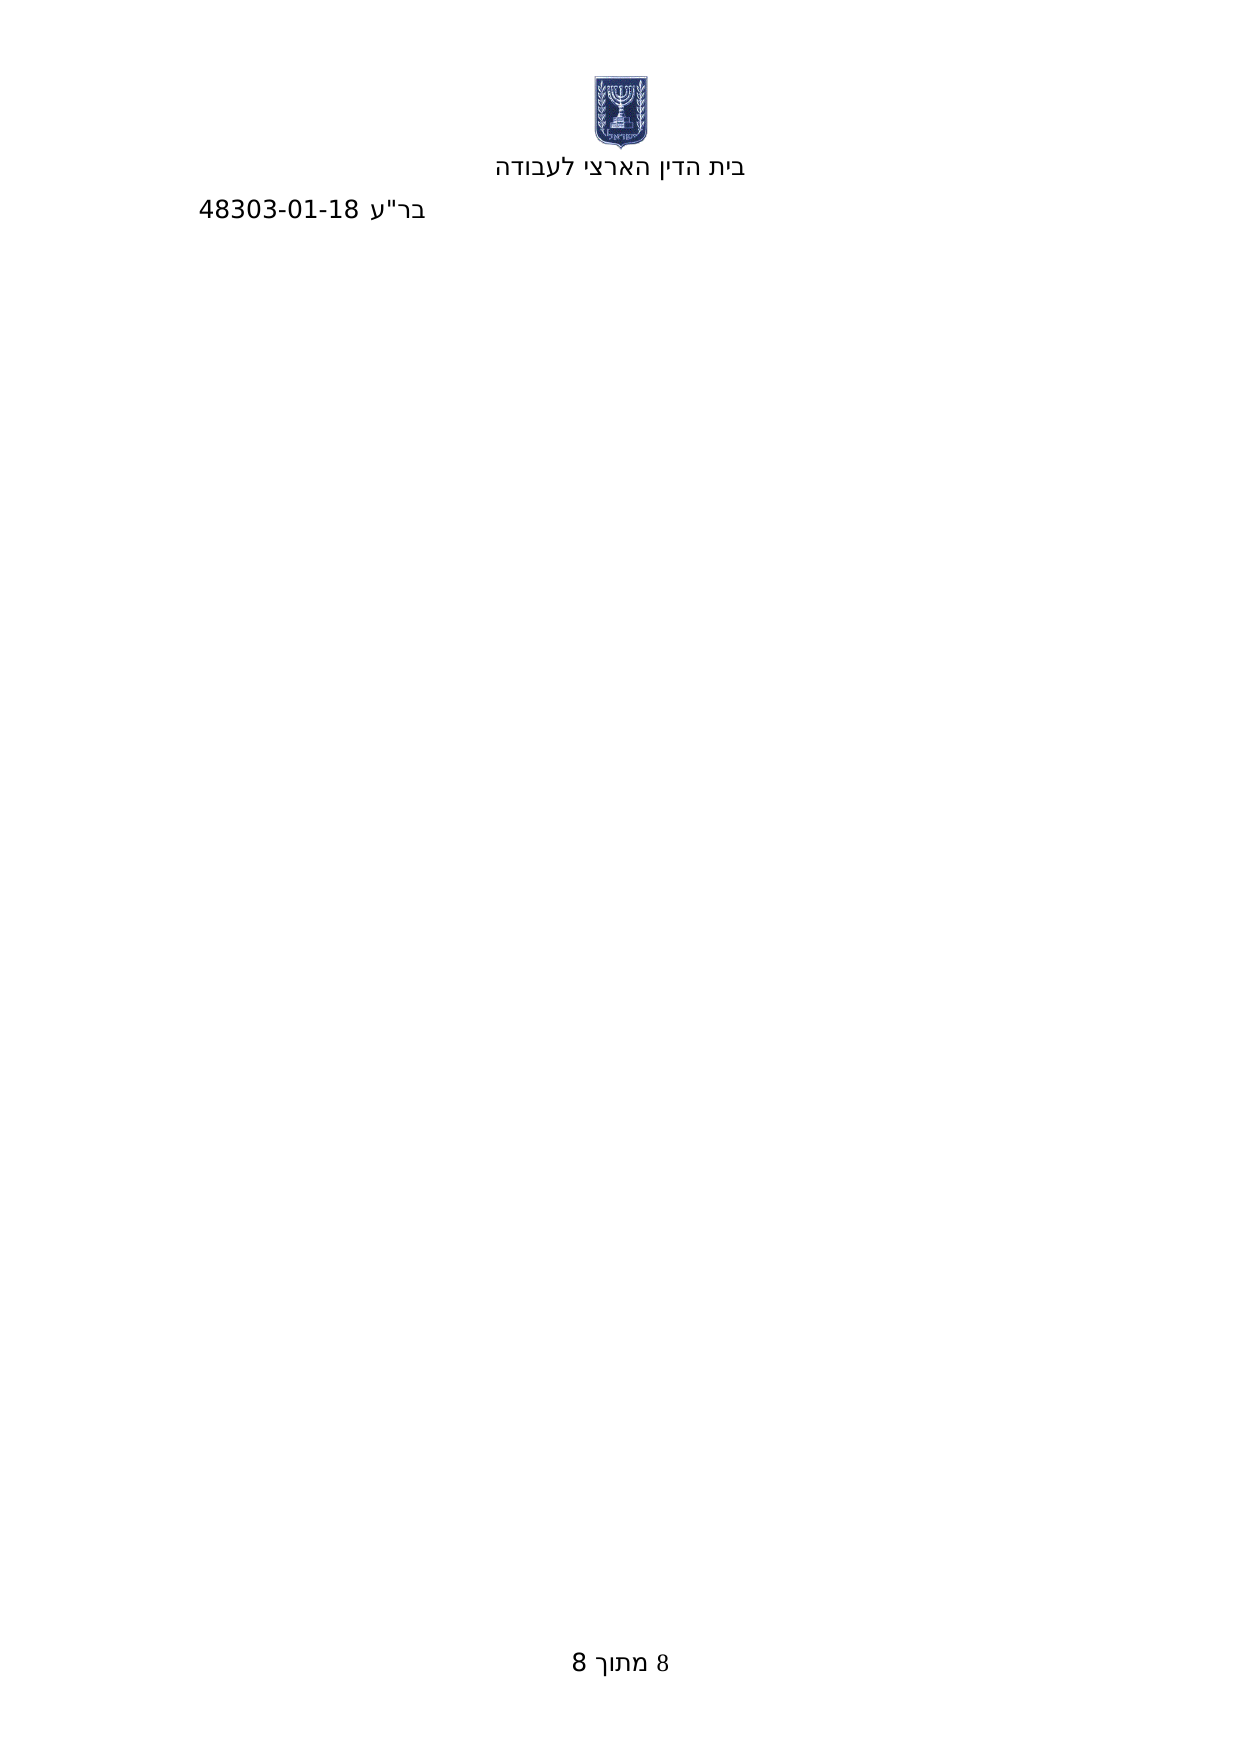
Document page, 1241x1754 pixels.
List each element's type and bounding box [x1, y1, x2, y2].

picture [589, 75, 651, 152]
